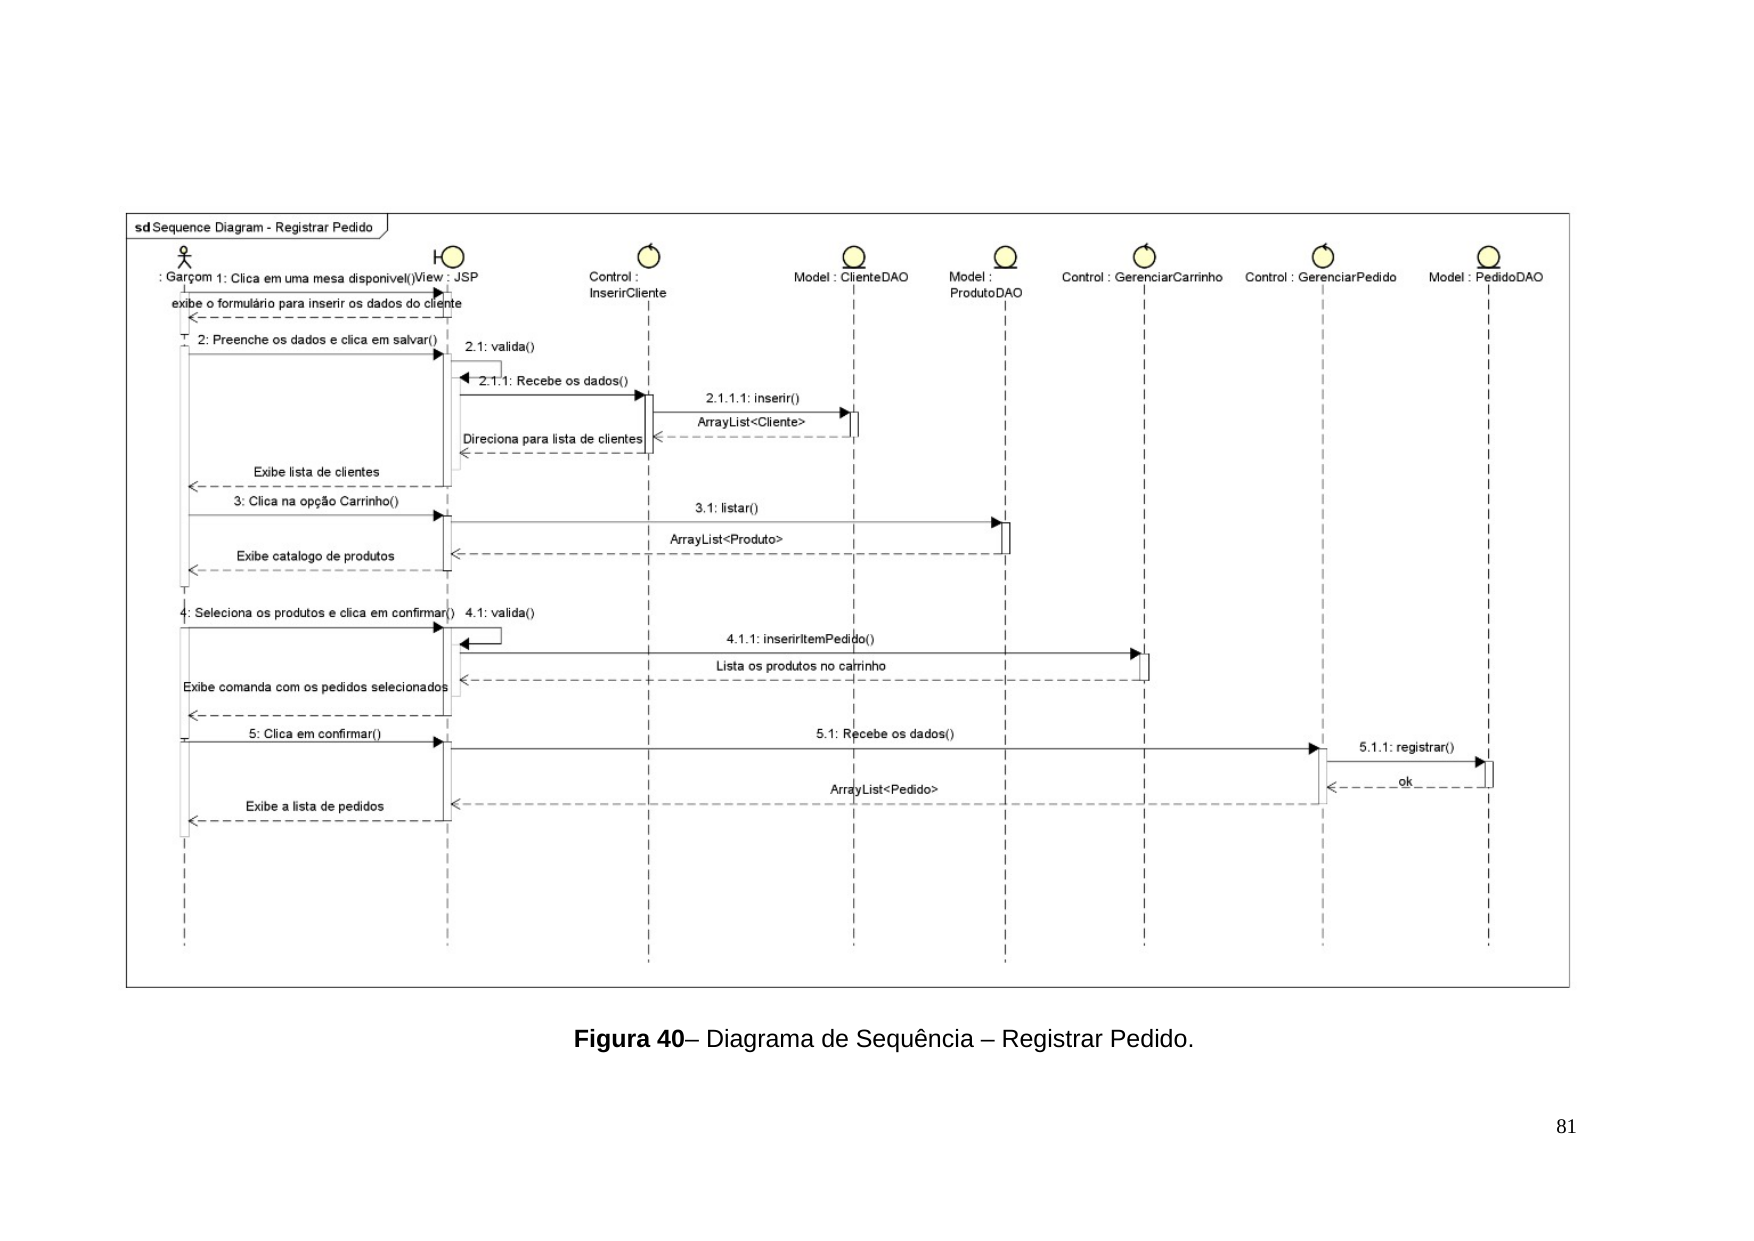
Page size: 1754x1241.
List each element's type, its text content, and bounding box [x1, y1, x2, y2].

picture [118, 206, 1577, 996]
text Figura 40– Diagrama de Sequência – Registrar Pedido. [118, 1024, 1577, 1053]
